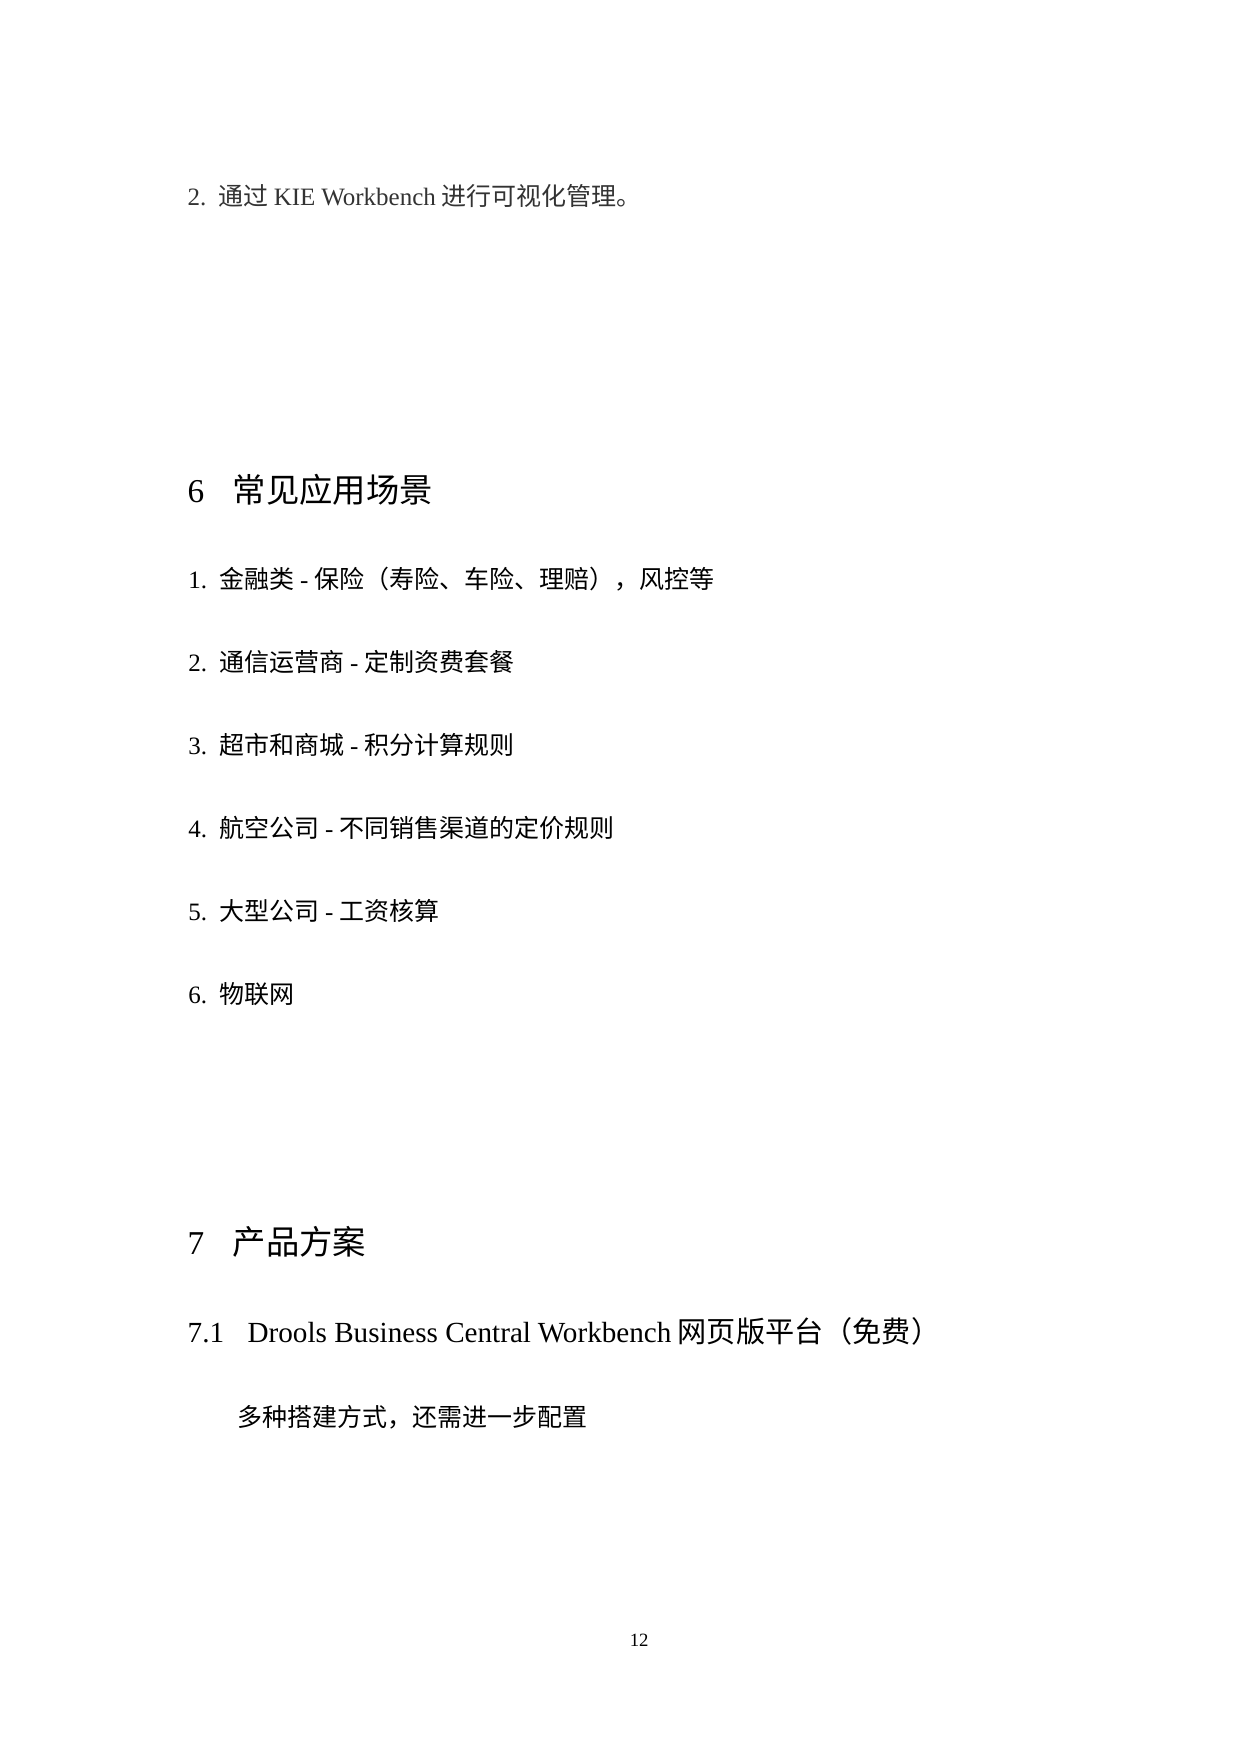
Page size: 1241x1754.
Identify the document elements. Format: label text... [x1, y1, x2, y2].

text 5. 大型公司 - 工资核算 [188, 877, 1053, 942]
text 3. 超市和商城 - 积分计算规则 [188, 711, 1053, 776]
subtitle 产品方案 [187, 1208, 1053, 1273]
text 1. 金融类 - 保险（寿险、车险、理赔），风控等 [188, 545, 1053, 610]
text 4. 航空公司 - 不同销售渠道的定价规则 [188, 794, 1053, 859]
text 2. 通信运营商 - 定制资费套餐 [188, 628, 1053, 693]
subtitle 常见应用场景 [187, 456, 1053, 521]
text 2. 通过KIE Workbench进行可视化管理。 [187, 162, 1053, 227]
text 多种搭建方式，还需进一步配置 [187, 1383, 1053, 1448]
text 6. 物联网 [188, 961, 1053, 1026]
subtitle Drools Business Central Workbench网页版平台（免费） [187, 1297, 1053, 1362]
